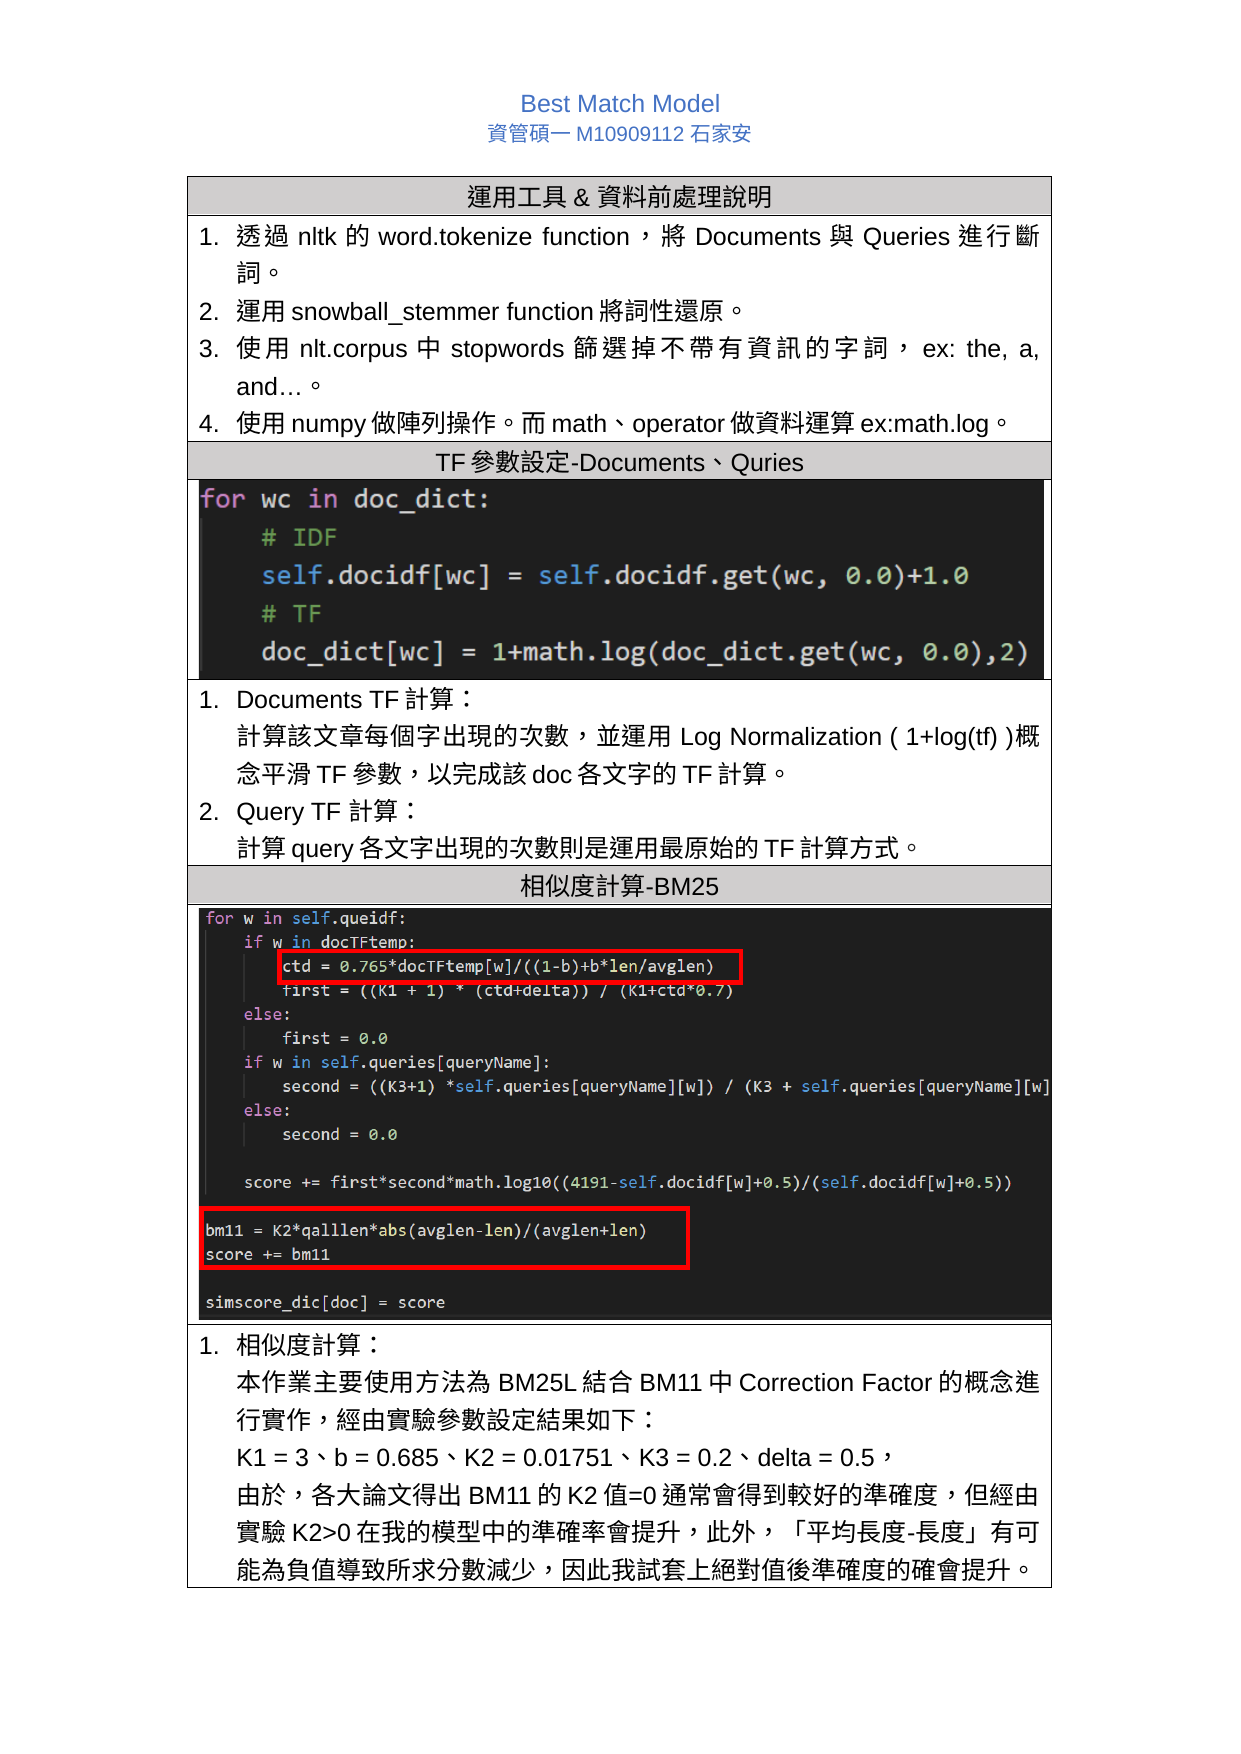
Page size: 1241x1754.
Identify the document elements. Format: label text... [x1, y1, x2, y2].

table_cell TF參數設定-Documents、Quries [188, 442, 1051, 479]
table_cell [188, 905, 1051, 1324]
table_header 運用工具 & 資料前處理說明 [188, 177, 1051, 214]
picture [198, 908, 1052, 1320]
table_cell Documents TF計算： 計算該文章每個字出現的次數，並運用Log Normalization ( 1+log(tf) )概念平滑TF參數，以完成該doc各文字的TF計算。 Query TF 計算： 計算query各文字出現的次數則是運用最原始的TF計算方式。 [188, 680, 1051, 865]
picture [198, 480, 1044, 679]
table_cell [188, 1325, 1051, 1587]
table_cell 相似度計算-BM25 [188, 866, 1051, 903]
table_cell 透過nltk的word.tokenize function，將Documents與Queries進行斷詞。 運用snowball_stemmer function將詞性還原。 使用nlt.corpus中stopwords篩選掉不帶有資訊的字詞，ex: the, a, and…。 使用numpy做陣列操作。而math、operator做資料運算ex:math.log。 [188, 216, 1051, 441]
table_cell [188, 480, 198, 679]
table_cell [1044, 480, 1051, 679]
